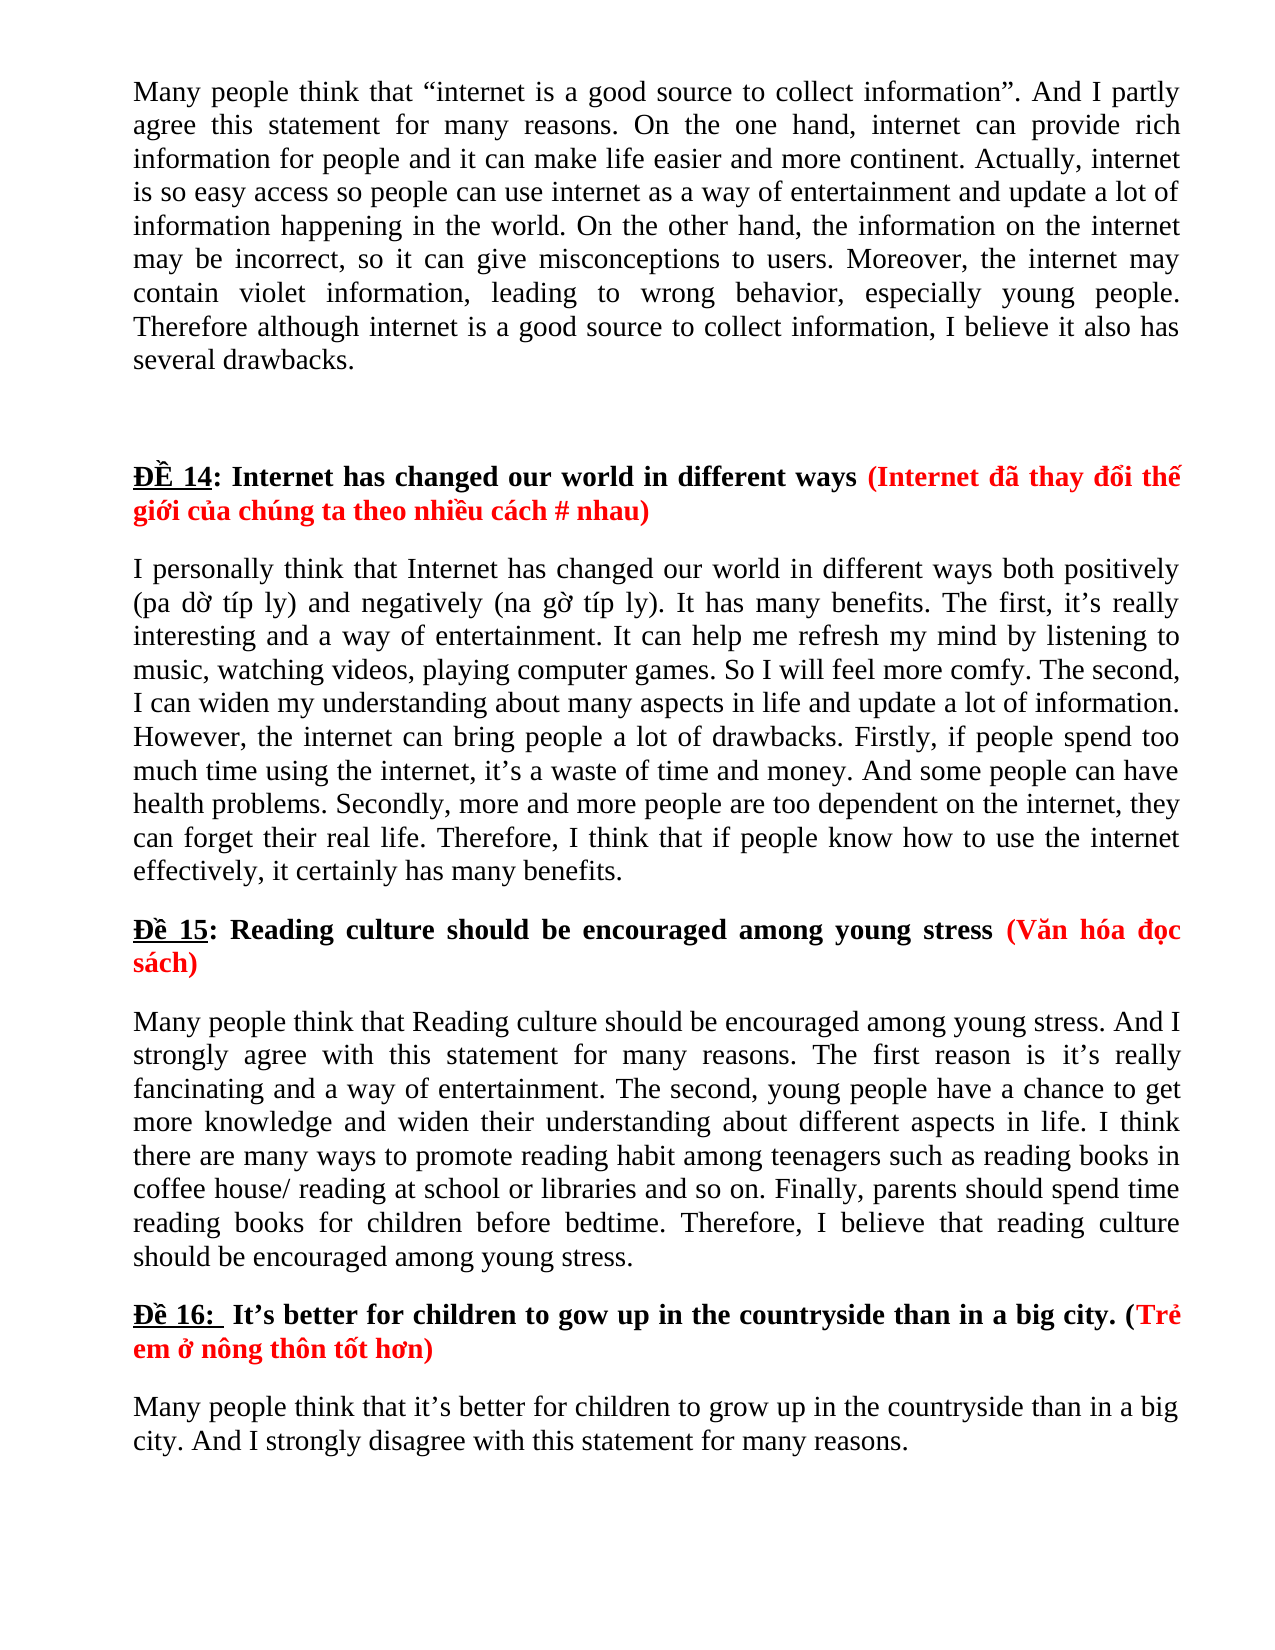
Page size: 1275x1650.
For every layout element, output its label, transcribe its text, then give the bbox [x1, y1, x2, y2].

text Đề 16: It’s better for children to gow up in the countryside than in a big city. (Trẻ em ở nông thôn tốt hơn) [133, 1297, 1181, 1364]
text Many people think that “internet is a good source to collect information”. And I partly agree this statement for many reasons. On the one hand, internet can provide rich information for people and it can make life easier and more continent. Actually, internet is so easy access so people can use internet as a way of entertainment and update a lot of information happening in the world. On the other hand, the information on the internet may be incorrect, so it can give misconceptions to users. Moreover, the internet may contain violet information, leading to wrong behavior, especially young people. Therefore although internet is a good source to collect information, I believe it also has several drawbacks. [133, 74, 1181, 376]
text Đề 15: Reading culture should be encouraged among young stress (Văn hóa đọc sách) [133, 912, 1181, 979]
text I personally think that Internet has changed our world in different ways both positively (pa dờ típ ly) and negatively (na gờ típ ly). It has many benefits. The first, it’s really interesting and a way of entertainment. It can help me refresh my mind by listening to music, watching videos, playing computer games. So I will feel more comfy. The second, I can widen my understanding about many aspects in life and update a lot of information. However, the internet can bring people a lot of drawbacks. Firstly, if people spend too much time using the internet, it’s a waste of time and money. And some people can have health problems. Secondly, more and more people are too dependent on the internet, they can forget their real life. Therefore, I think that if people know how to use the internet effectively, it certainly has many benefits. [133, 551, 1181, 887]
text ĐỀ 14: Internet has changed our world in different ways (Internet đã thay đổi thế giới của chúng ta theo nhiều cách # nhau) [133, 459, 1181, 526]
text Many people think that it’s better for children to grow up in the countryside than in a big city. And I strongly disagree with this statement for many reasons. [133, 1389, 1181, 1456]
text Many people think that Reading culture should be encouraged among young stress. And I strongly agree with this statement for many reasons. The first reason is it’s really fancinating and a way of entertainment. The second, young people have a chance to get more knowledge and widen their understanding about different aspects in life. I think there are many ways to promote reading habit among teenagers such as reading books in coffee house/ reading at school or libraries and so on. Finally, parents should spend time reading books for children before bedtime. Therefore, I believe that reading culture should be encouraged among young stress. [133, 1004, 1181, 1272]
